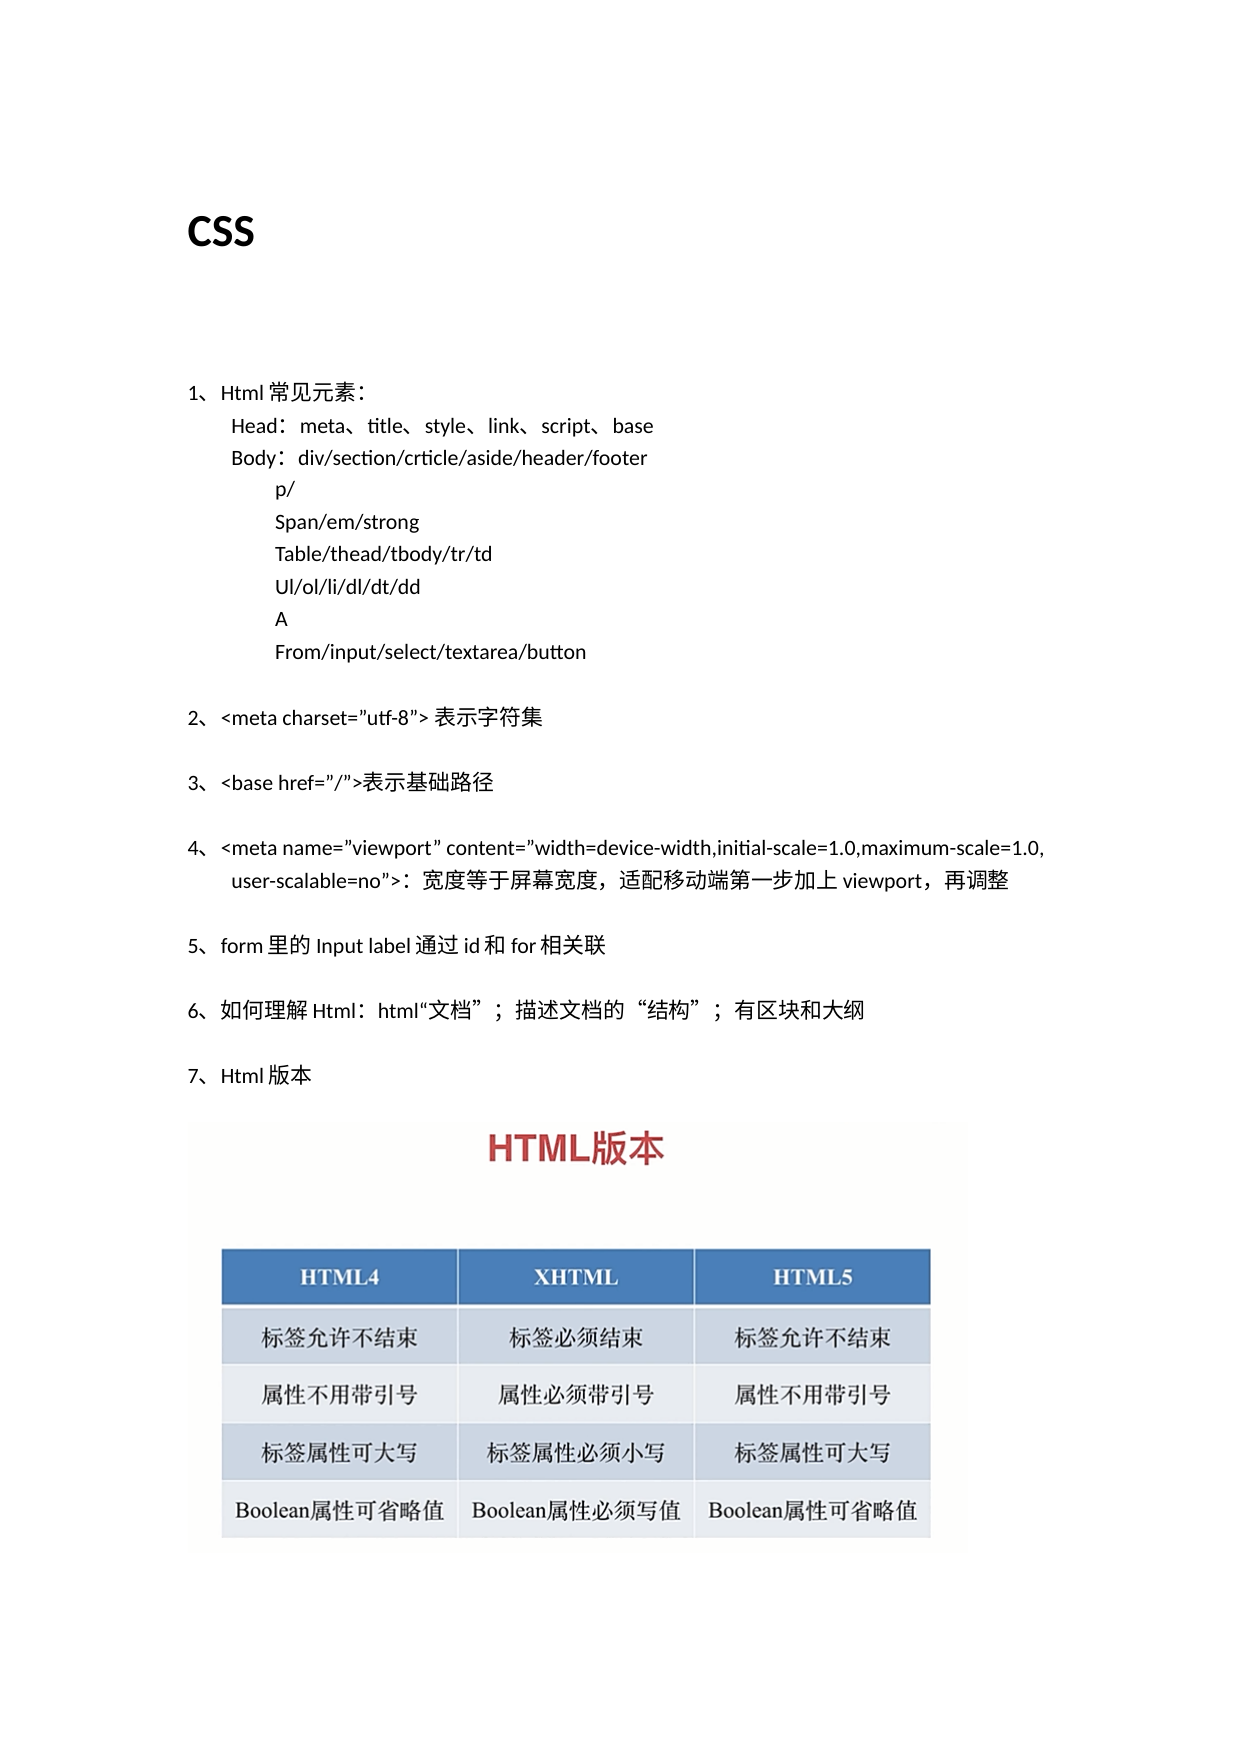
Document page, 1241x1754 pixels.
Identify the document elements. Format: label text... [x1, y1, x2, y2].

text Head：meta、title、style、link、script、base [187, 407, 1053, 440]
list 如何理解Html：html“文档”；描述文档的“结构”；有区块和大纲 [187, 992, 1053, 1025]
text Body：div/section/crticle/aside/header/footer [187, 440, 1053, 472]
text 4、<meta name=”viewport” content=”width=device-width,initial-scale=1.0,maximum-scale=1.0, user-scalable=no”>：宽度等于屏幕宽度，适配移动端第一步加上viewport，再调整 [187, 830, 1053, 895]
text A [231, 602, 1053, 635]
text 1、Html常见元素： [187, 375, 1053, 407]
text Ul/ol/li/dl/dt/dd [231, 570, 1053, 602]
text Table/thead/tbody/tr/td [231, 537, 1053, 570]
list form里的Input label通过id和for相关联 [187, 927, 1053, 960]
text p/ [231, 472, 1053, 505]
list Html版本 [187, 1057, 1053, 1090]
text From/input/select/textarea/button [231, 635, 1053, 667]
text 3、<base href=”/”>表示基础路径 [187, 765, 1053, 797]
text Span/em/strong [231, 505, 1053, 537]
picture [187, 1122, 968, 1553]
text 2、<meta charset=”utf-8”> 表示字符集 [187, 700, 1053, 732]
subtitle CSS [187, 197, 1053, 262]
